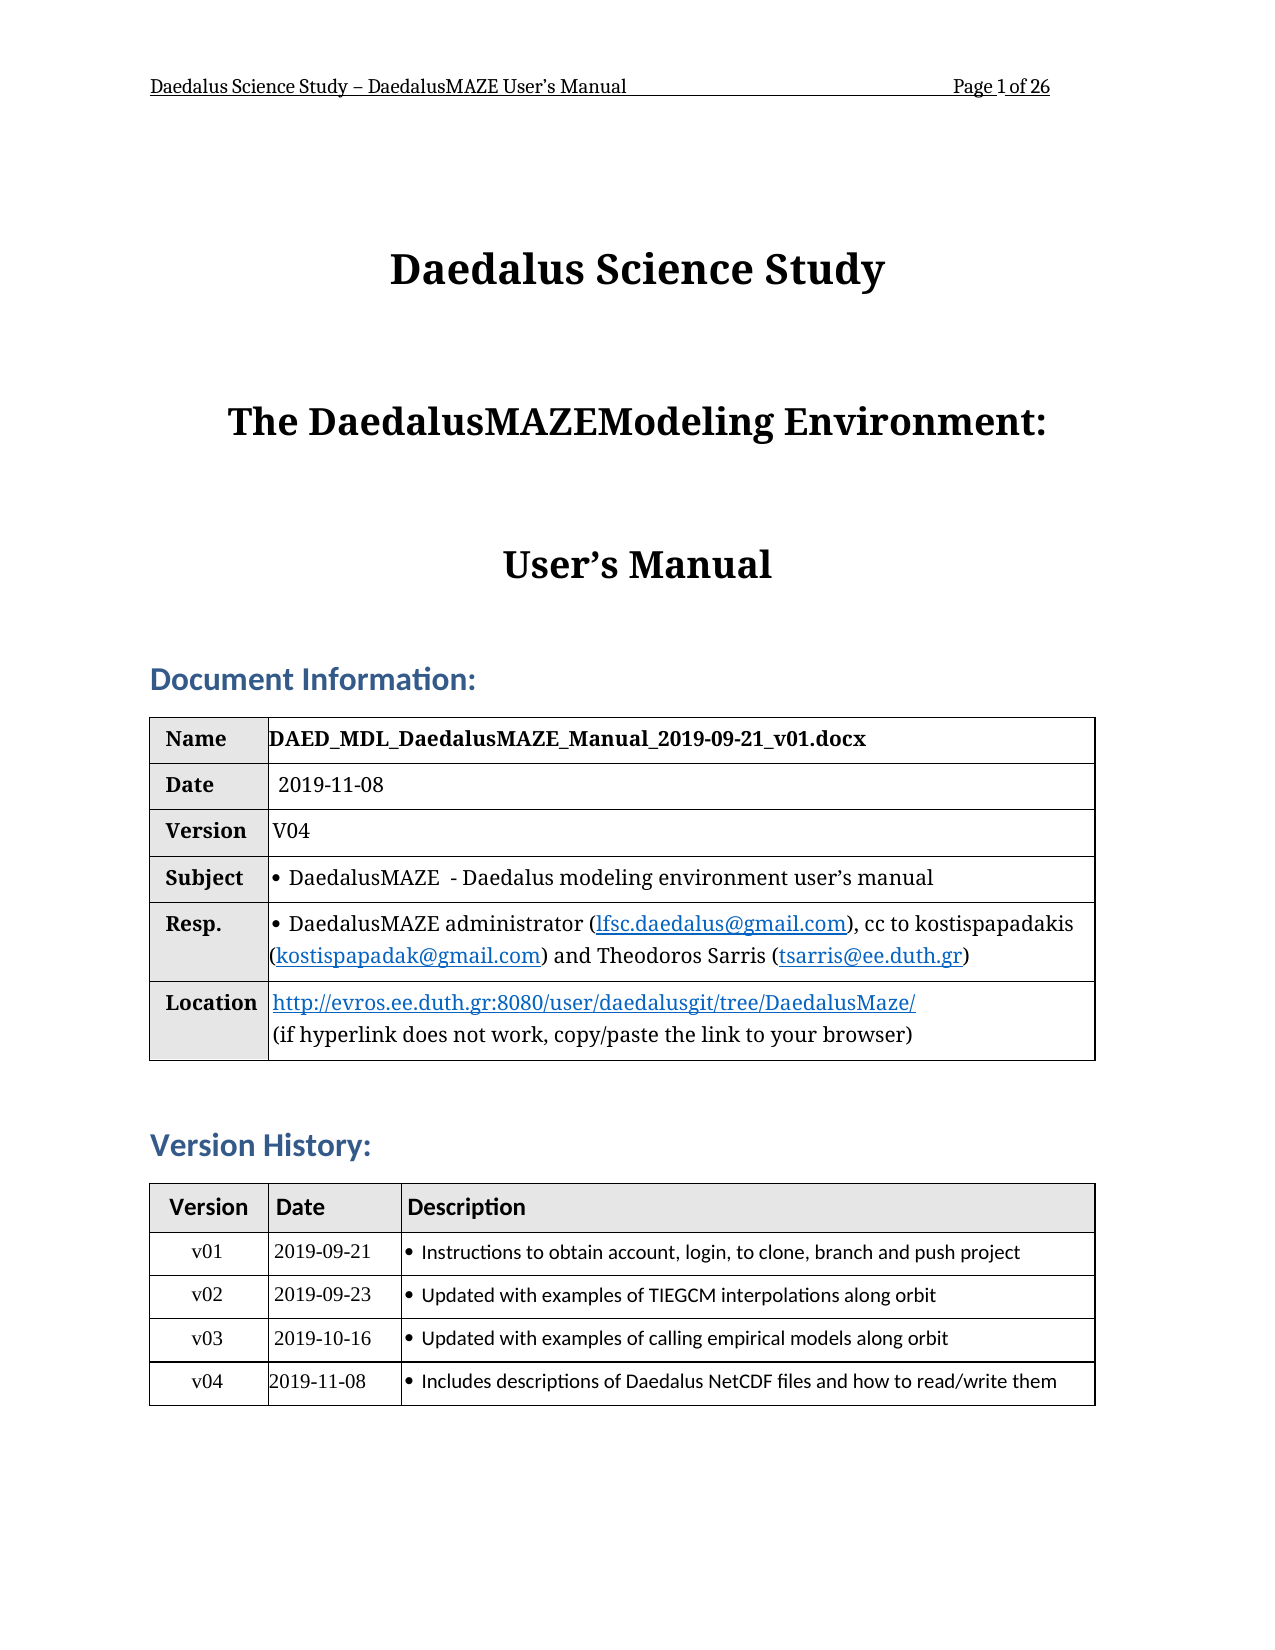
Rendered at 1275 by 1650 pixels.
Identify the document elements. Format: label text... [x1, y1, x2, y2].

table_cell 2019-09-23 [269, 1276, 401, 1318]
table_cell Updated with examples of TIEGCM interpolations along orbit [402, 1276, 1094, 1318]
table_header Name [150, 718, 268, 763]
table_cell Updated with examples of calling empirical models along orbit [402, 1319, 1094, 1361]
text Version History: [150, 1124, 1057, 1165]
text User’s Manual [150, 538, 1125, 589]
table_cell 2019-10-16 [269, 1319, 401, 1361]
table_cell Includes descriptions of Daedalus NetCDF files and how to read/write them [402, 1363, 1094, 1404]
table_cell V04 [269, 810, 1094, 856]
table_cell v04 [150, 1363, 268, 1404]
table_cell 2019-11-08 [269, 1363, 401, 1404]
table_cell Location [150, 982, 268, 1059]
table_cell Instructions to obtain account, login, to clone, branch and push project [402, 1233, 1094, 1275]
table_cell Version [150, 810, 268, 856]
table_header DAED_MDL_DaedalusMAZE_Manual_2019-09-21_v01.docx [269, 718, 1094, 763]
table_cell v01 [150, 1233, 268, 1275]
table_cell 2019-11-08 [269, 764, 1094, 809]
table_cell Subject [150, 857, 268, 902]
text Daedalus Science Study [150, 240, 1125, 297]
table_cell v03 [150, 1319, 268, 1361]
table_header Description [402, 1184, 1094, 1232]
table_cell v02 [150, 1276, 268, 1318]
table_cell 2019-09-21 [269, 1233, 401, 1275]
table_cell Date [150, 764, 268, 809]
table_header Version [150, 1184, 268, 1232]
table_cell Resp. [150, 903, 268, 981]
table_cell DaedalusMAZE administrator (lfsc.daedalus@gmail.com), cc to kostispapadakis (kostispapadak@gmail.com) and Theodoros Sarris (tsarris@ee.duth.gr) [269, 903, 1094, 981]
text The DaedalusMAZEModeling Environment: [150, 396, 1125, 447]
table_cell http://evros.ee.duth.gr:8080/user/daedalusgit/tree/DaedalusMaze/ (if hyperlink does not work, copy/paste the link to your browser) [269, 982, 1094, 1059]
table_header Date [269, 1184, 401, 1232]
text Document Information: [150, 657, 1057, 698]
table_cell DaedalusMAZE - Daedalus modeling environment user’s manual [269, 857, 1094, 902]
